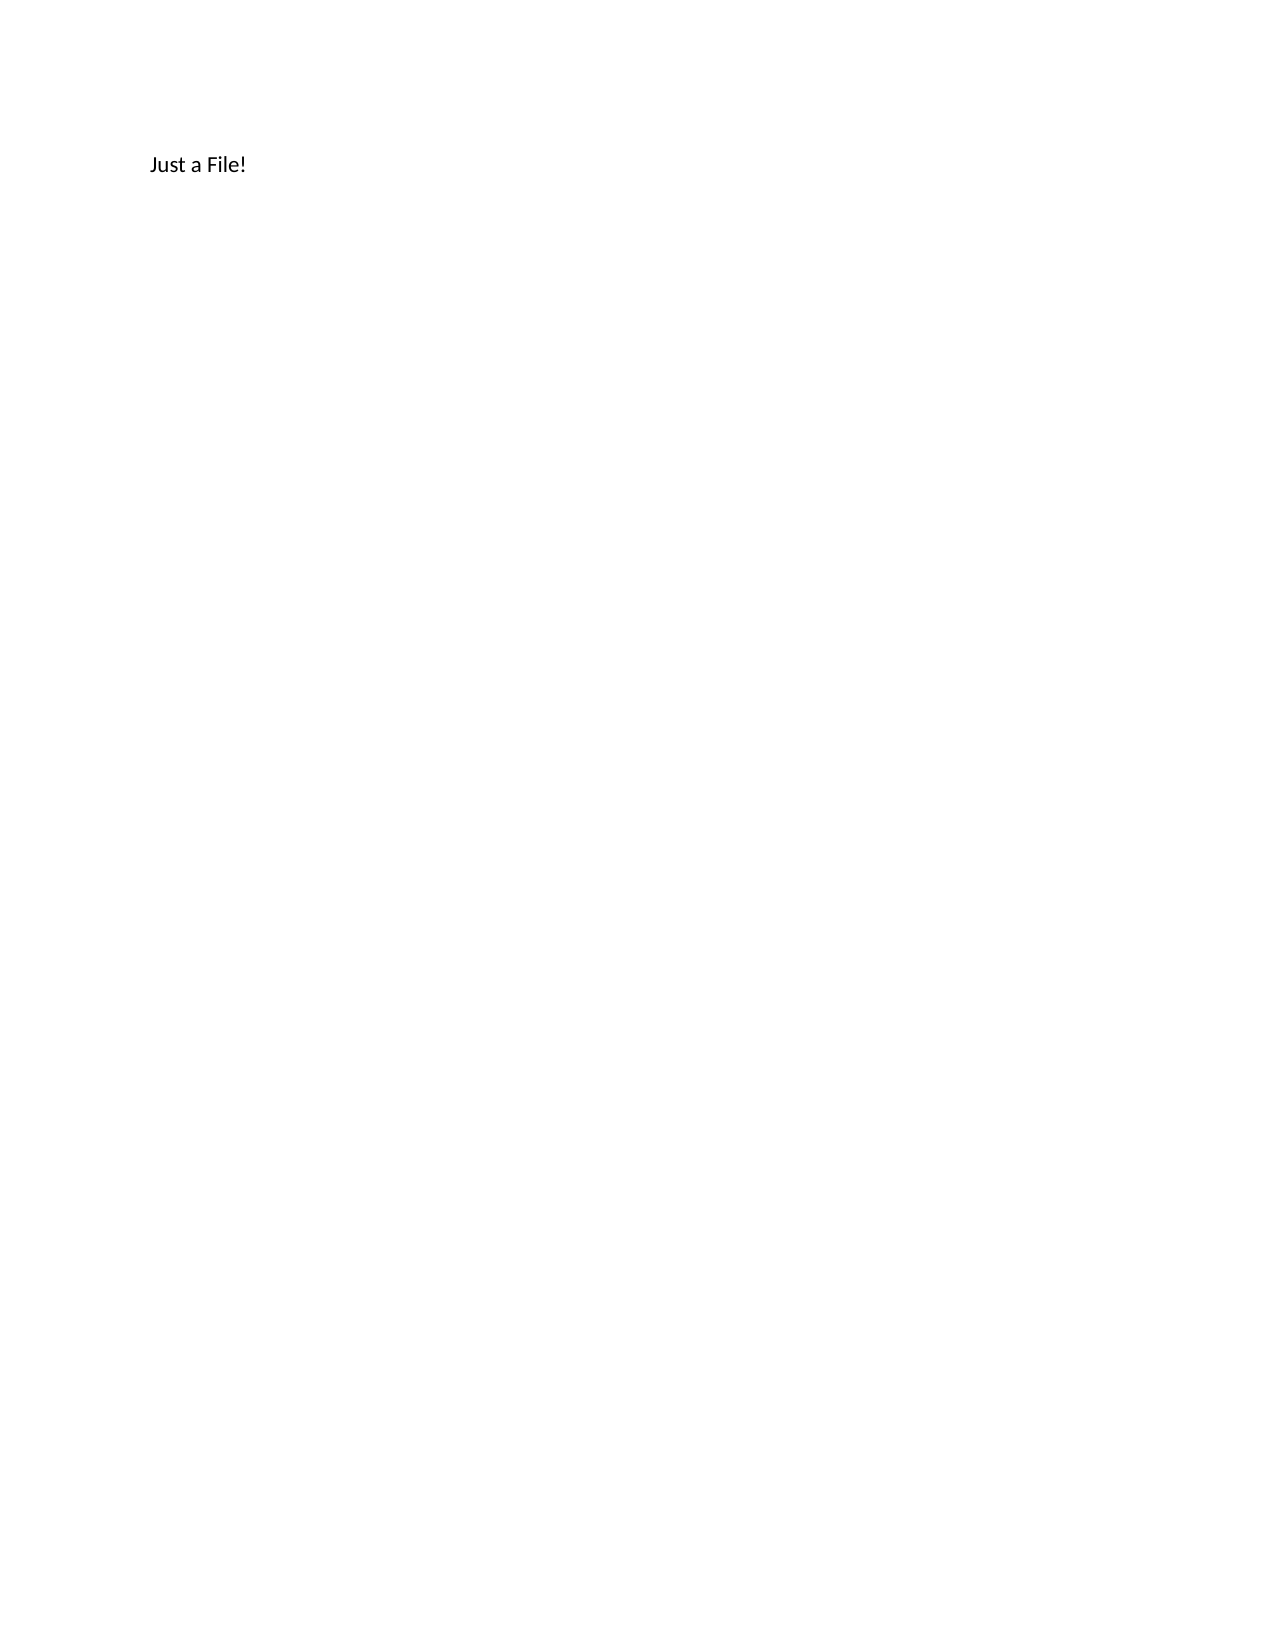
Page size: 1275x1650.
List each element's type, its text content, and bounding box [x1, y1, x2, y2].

text Just a File! [150, 150, 1125, 178]
